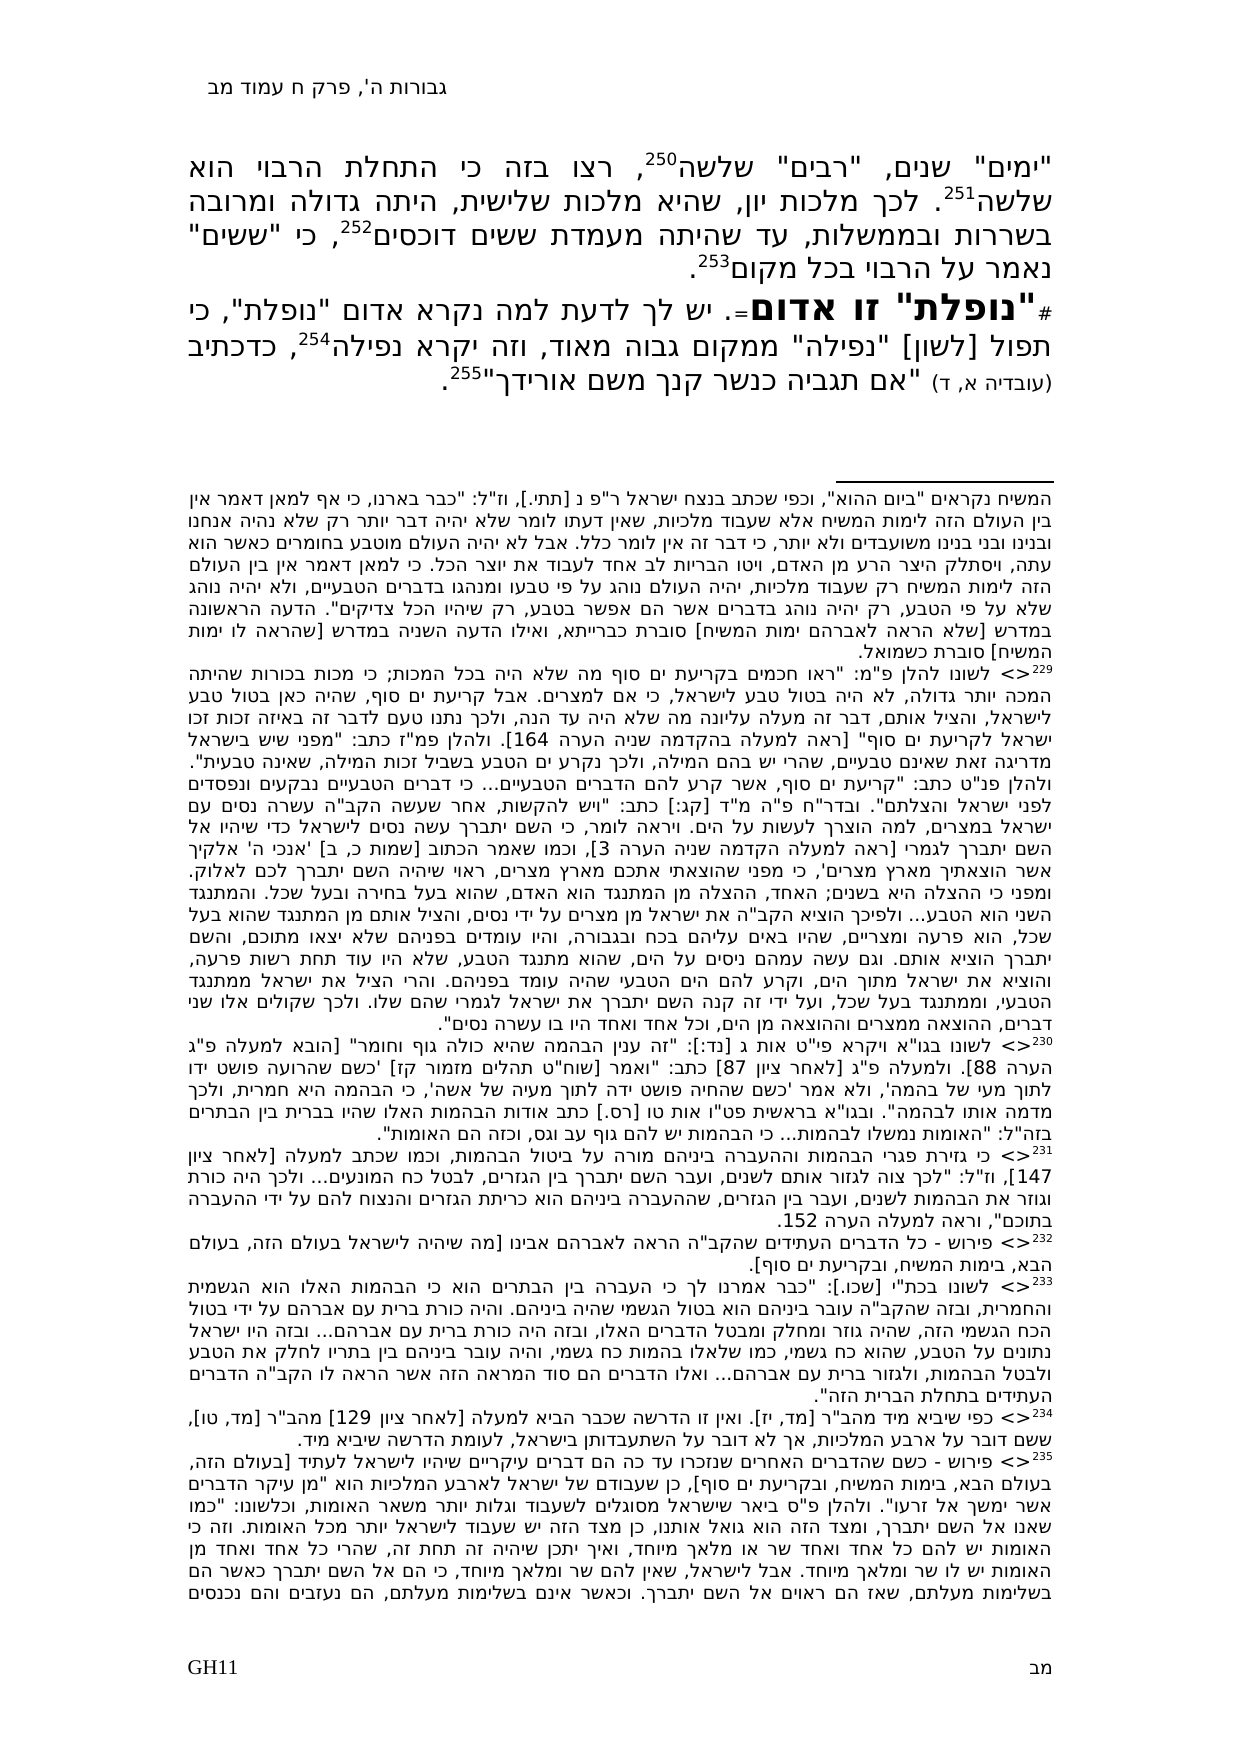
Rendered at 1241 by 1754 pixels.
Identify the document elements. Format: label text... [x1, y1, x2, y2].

text #"גדולה" זו יון=, מפני שמעמדת ששים דוכסים כו'. והדברים האלו ידועים מענין יון שיש לה רבוי של ששים, מפני שהיא מלכות שלישית, והשלישי הוא התחלת הרבוי. אמרו חכמים (תו"כ ויקרא טו, כה) "ימים" שנים, "רבים" שלשה, רצו בזה כי התחלת הרבוי הוא שלשה. לכך מלכות יון, שהיא מלכות שלישית, היתה גדולה ומרובה בשררות ובממשלות, עד שהיתה מעמדת ששים דוכסים, כי "ששים" נאמר על הרבוי בכל מקום. [187, 150, 1053, 286]
text #"נופלת" זו אדום=. יש לך לדעת למה נקרא אדום "נופלת", כי תפול [לשון] "נפילה" ממקום גבוה מאוד, וזה יקרא נפילה, כדכתיב (עובדיה א, ד) "אם תגביה כנשר קנך משם אורידך". [187, 286, 1053, 397]
